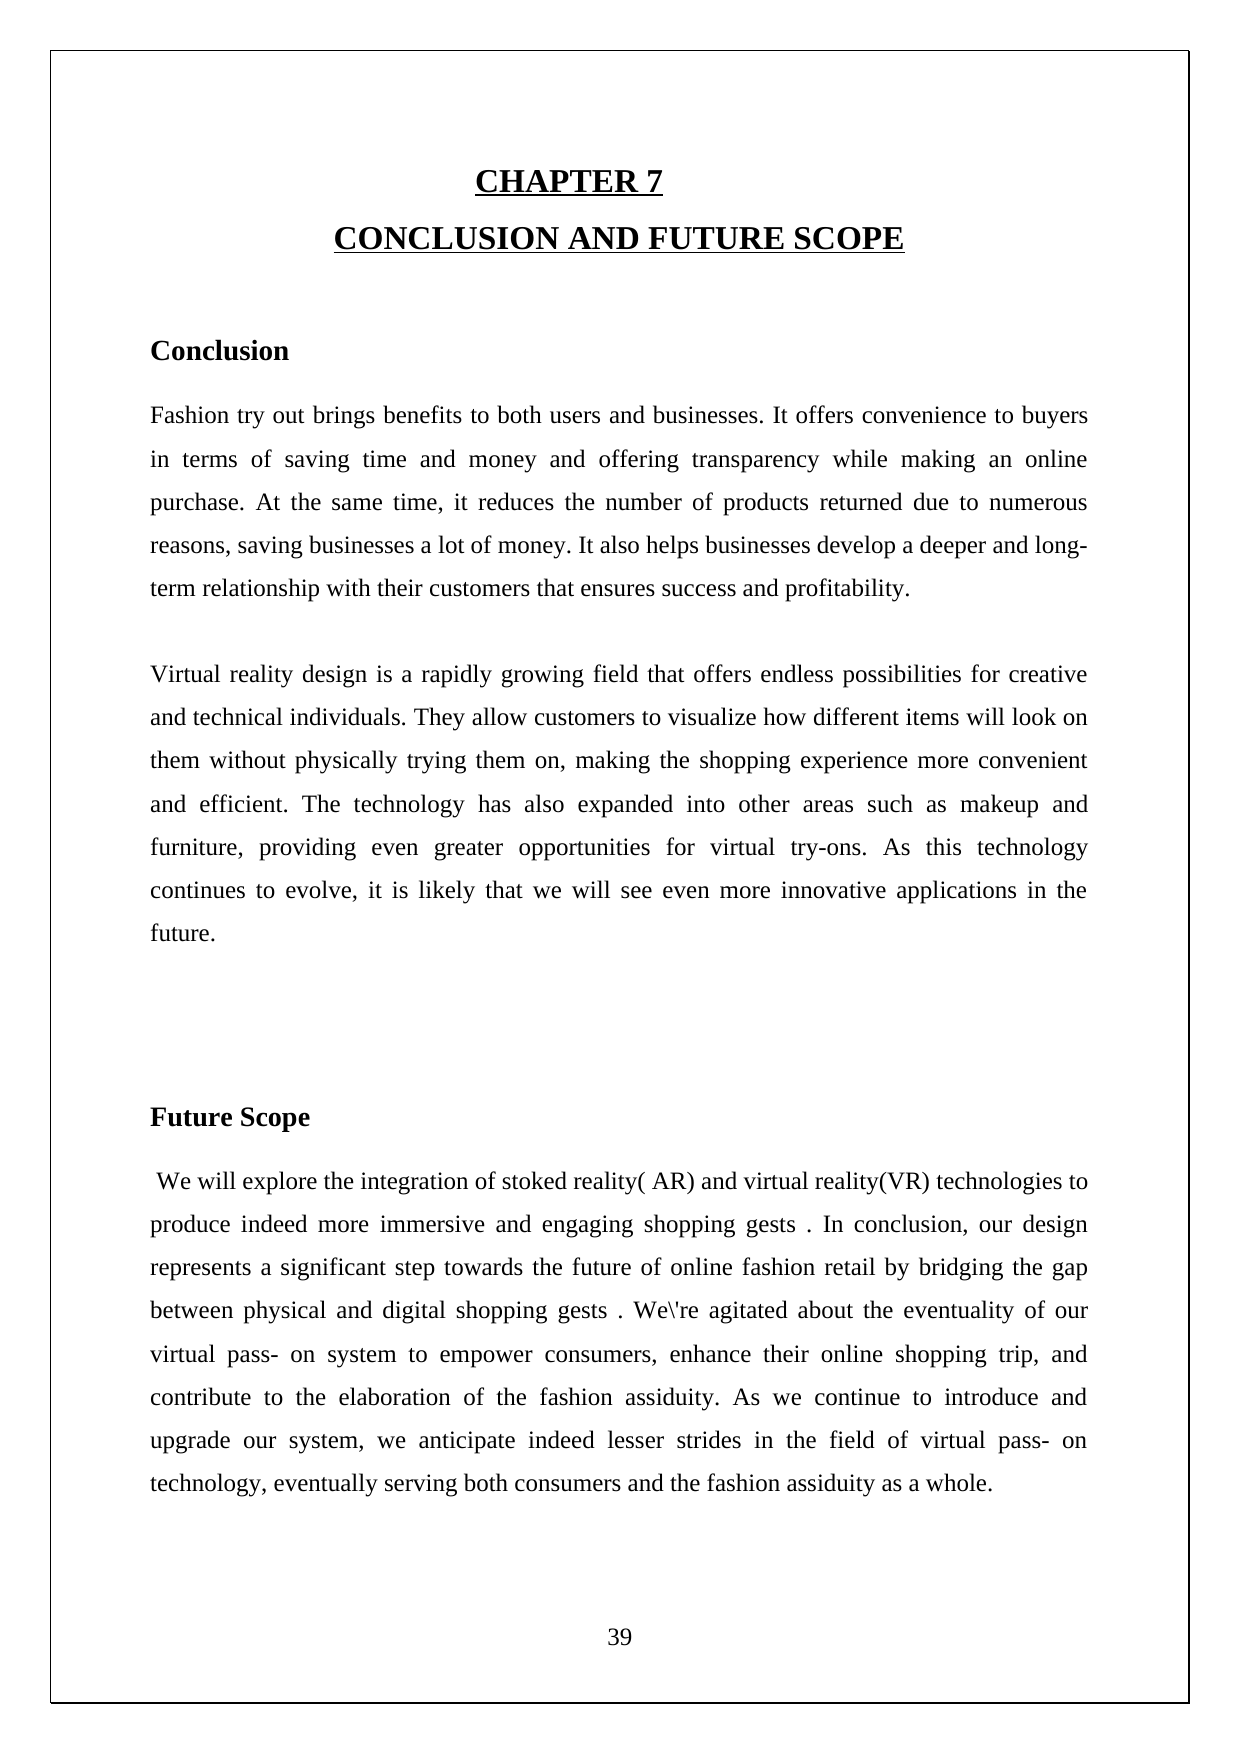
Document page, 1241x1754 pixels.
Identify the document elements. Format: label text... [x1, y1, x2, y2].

text Virtual reality design is a rapidly growing field that offers endless possibilities for creative and technical individuals. They allow customers to visualize how different items will look on them without physically trying them on, making the shopping experience more convenient and efficient. The technology has also expanded into other areas such as makeup and furniture, providing even greater opportunities for virtual try-ons. As this technology continues to evolve, it is likely that we will see even more innovative applications in the future. [150, 659, 1089, 947]
text We will explore the integration of stoked reality( AR) and virtual reality(VR) technologies to produce indeed more immersive and engaging shopping gests . In conclusion, our design represents a significant step towards the future of online fashion retail by bridging the gap between physical and digital shopping gests . We\'re agitated about the eventuality of our virtual pass- on system to empower consumers, enhance their online shopping trip, and contribute to the elaboration of the fashion assiduity. As we continue to introduce and upgrade our system, we anticipate indeed lesser strides in the field of virtual pass- on technology, eventually serving both consumers and the fashion assiduity as a whole. [150, 1166, 1089, 1497]
text Fashion try out brings benefits to both users and businesses. It offers convenience to buyers in terms of saving time and money and offering transparency while making an online purchase. At the same time, it reduces the number of products returned due to numerous reasons, saving businesses a lot of money. It also helps businesses develop a deeper and long-term relationship with their customers that ensures success and profitability. [150, 401, 1089, 602]
text Future Scope [150, 1100, 1089, 1132]
text CHAPTER 7 [150, 161, 1089, 199]
text CONCLUSION AND FUTURE SCOPE [150, 218, 1089, 257]
text Conclusion [150, 333, 1089, 367]
